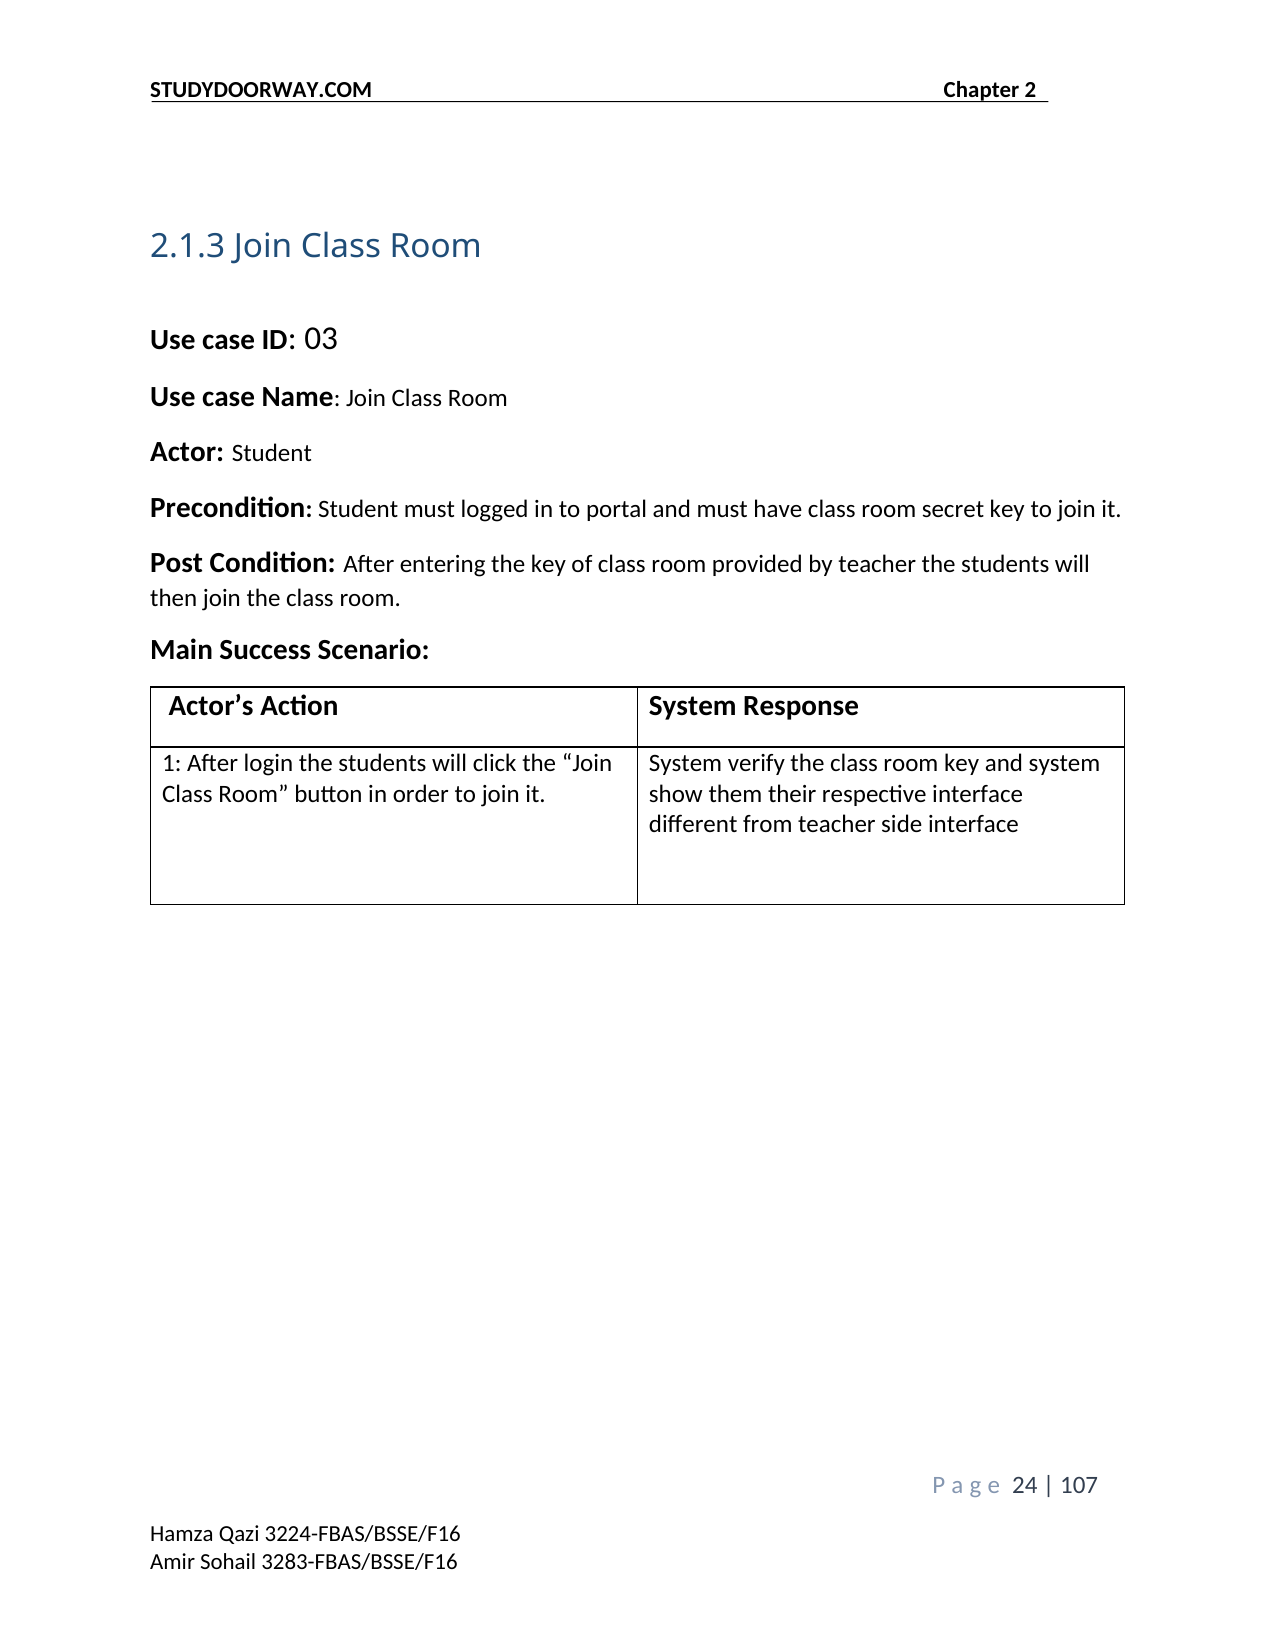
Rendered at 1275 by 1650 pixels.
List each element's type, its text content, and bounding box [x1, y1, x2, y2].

text Use case Name: Join Class Room [150, 378, 1125, 414]
text Main Success Scenario: [150, 631, 1125, 667]
text Precondition: Student must logged in to portal and must have class room secret key to join it. [150, 489, 1125, 524]
table_header System Response [638, 688, 1124, 746]
table_cell 1: After login the students will click the “Join Class Room” button in order to join it. [151, 748, 637, 904]
text Post Condition: After entering the key of class room provided by teacher the students will then join the class room. [150, 544, 1125, 612]
text Actor: Student [150, 433, 1125, 469]
table_header Actor’s Action [151, 688, 637, 746]
text Use case ID: 03 [150, 317, 1125, 358]
table_cell System verify the class room key and system show them their respective interface different from teacher side interface [638, 748, 1124, 904]
subtitle 2.1.3 Join Class Room [150, 222, 1125, 267]
